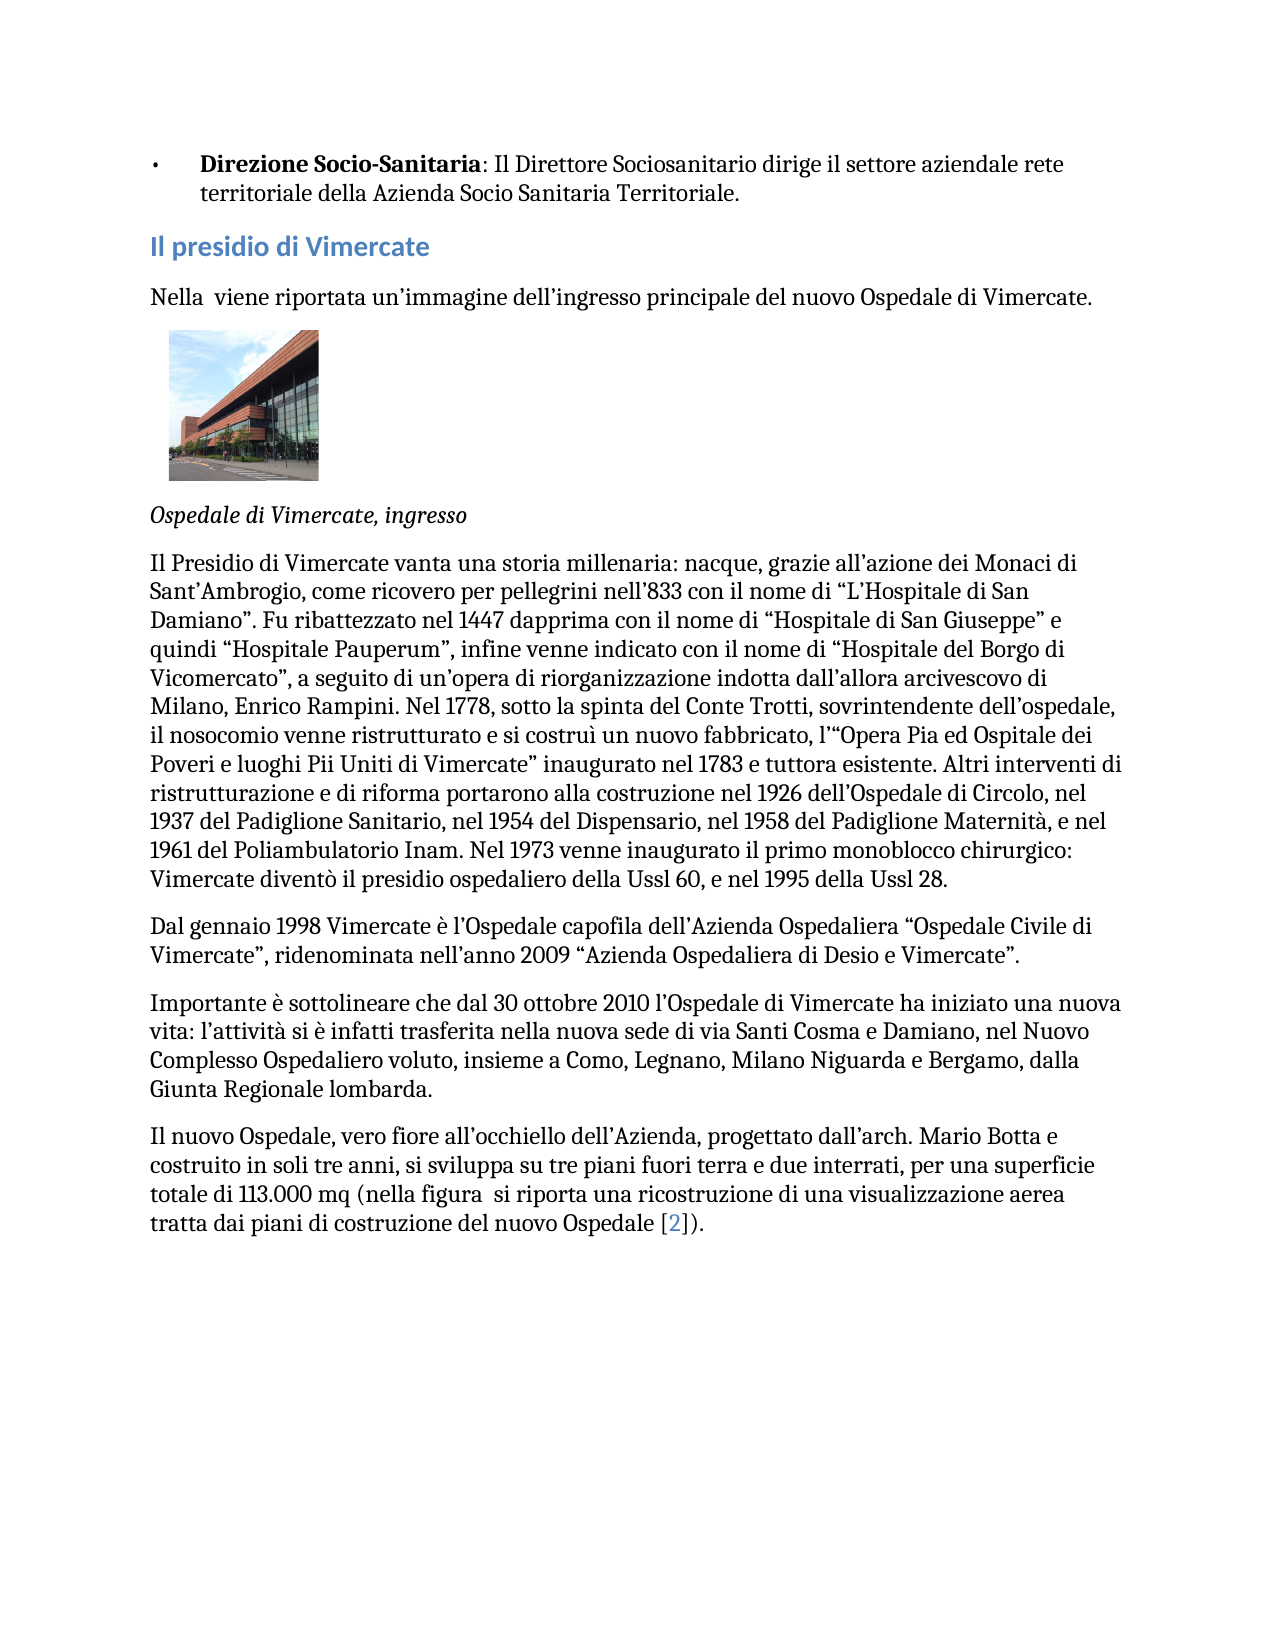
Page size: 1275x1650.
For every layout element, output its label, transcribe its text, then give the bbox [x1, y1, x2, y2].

subtitle Il presidio di Vimercate [150, 228, 1125, 264]
text Importante è sottolineare che dal 30 ottobre 2010 l’Ospedale di Vimercate ha iniziato una nuova vita: l’attività si è infatti trasferita nella nuova sede di via Santi Cosma e Damiano, nel Nuovo Complesso Ospedaliero voluto, insieme a Como, Legnano, Milano Niguarda e Bergamo, dalla Giunta Regionale lombarda. [150, 988, 1125, 1103]
text Dal gennaio 1998 Vimercate è l’Ospedale capofila dell’Azienda Ospedaliera “Ospedale Civile di Vimercate”, ridenominata nell’anno 2009 “Azienda Ospedaliera di Desio e Vimercate”. [150, 912, 1125, 970]
text Il nuovo Ospedale, vero fiore all’occhiello dell’Azienda, progettato dall’arch. Mario Botta e costruito in soli tre anni, si sviluppa su tre piani fuori terra e due interrati, per una superficie totale di 113.000 mq (nella figura si riporta una ricostruzione di una visualizzazione aerea tratta dai piani di costruzione del nuovo Ospedale [2]). [150, 1122, 1125, 1237]
text Ospedale di Vimercate, ingresso [150, 501, 1125, 530]
text Nella viene riportata un’immagine dell’ingresso principale del nuovo Ospedale di Vimercate. [150, 283, 1125, 311]
text Il Presidio di Vimercate vanta una storia millenaria: nacque, grazie all’azione dei Monaci di Sant’Ambrogio, come ricovero per pellegrini nell’833 con il nome di “L’Hospitale di San Damiano”. Fu ribattezzato nel 1447 dapprima con il nome di “Hospitale di San Giuseppe” e quindi “Hospitale Pauperum”, infine venne indicato con il nome di “Hospitale del Borgo di Vicomercato”, a seguito di un’opera di riorganizzazione indotta dall’allora arcivescovo di Milano, Enrico Rampini. Nel 1778, sotto la spinta del Conte Trotti, sovrintendente dell’ospedale, il nosocomio venne ristrutturato e si costruì un nuovo fabbricato, l’“Opera Pia ed Ospitale dei Poveri e luoghi Pii Uniti di Vimercate” inaugurato nel 1783 e tuttora esistente. Altri interventi di ristrutturazione e di riforma portarono alla costruzione nel 1926 dell’Ospedale di Circolo, nel 1937 del Padiglione Sanitario, nel 1954 del Dispensario, nel 1958 del Padiglione Maternità, e nel 1961 del Poliambulatorio Inam. Nel 1973 venne inaugurato il primo monoblocco chirurgico: Vimercate diventò il presidio ospedaliero della Ussl 60, e nel 1995 della Ussl 28. [150, 548, 1125, 893]
list Direzione Socio-Sanitaria: Il Direttore Sociosanitario dirige il settore aziendale rete territoriale della Azienda Socio Sanitaria Territoriale. [150, 150, 1125, 207]
picture [168, 330, 319, 481]
